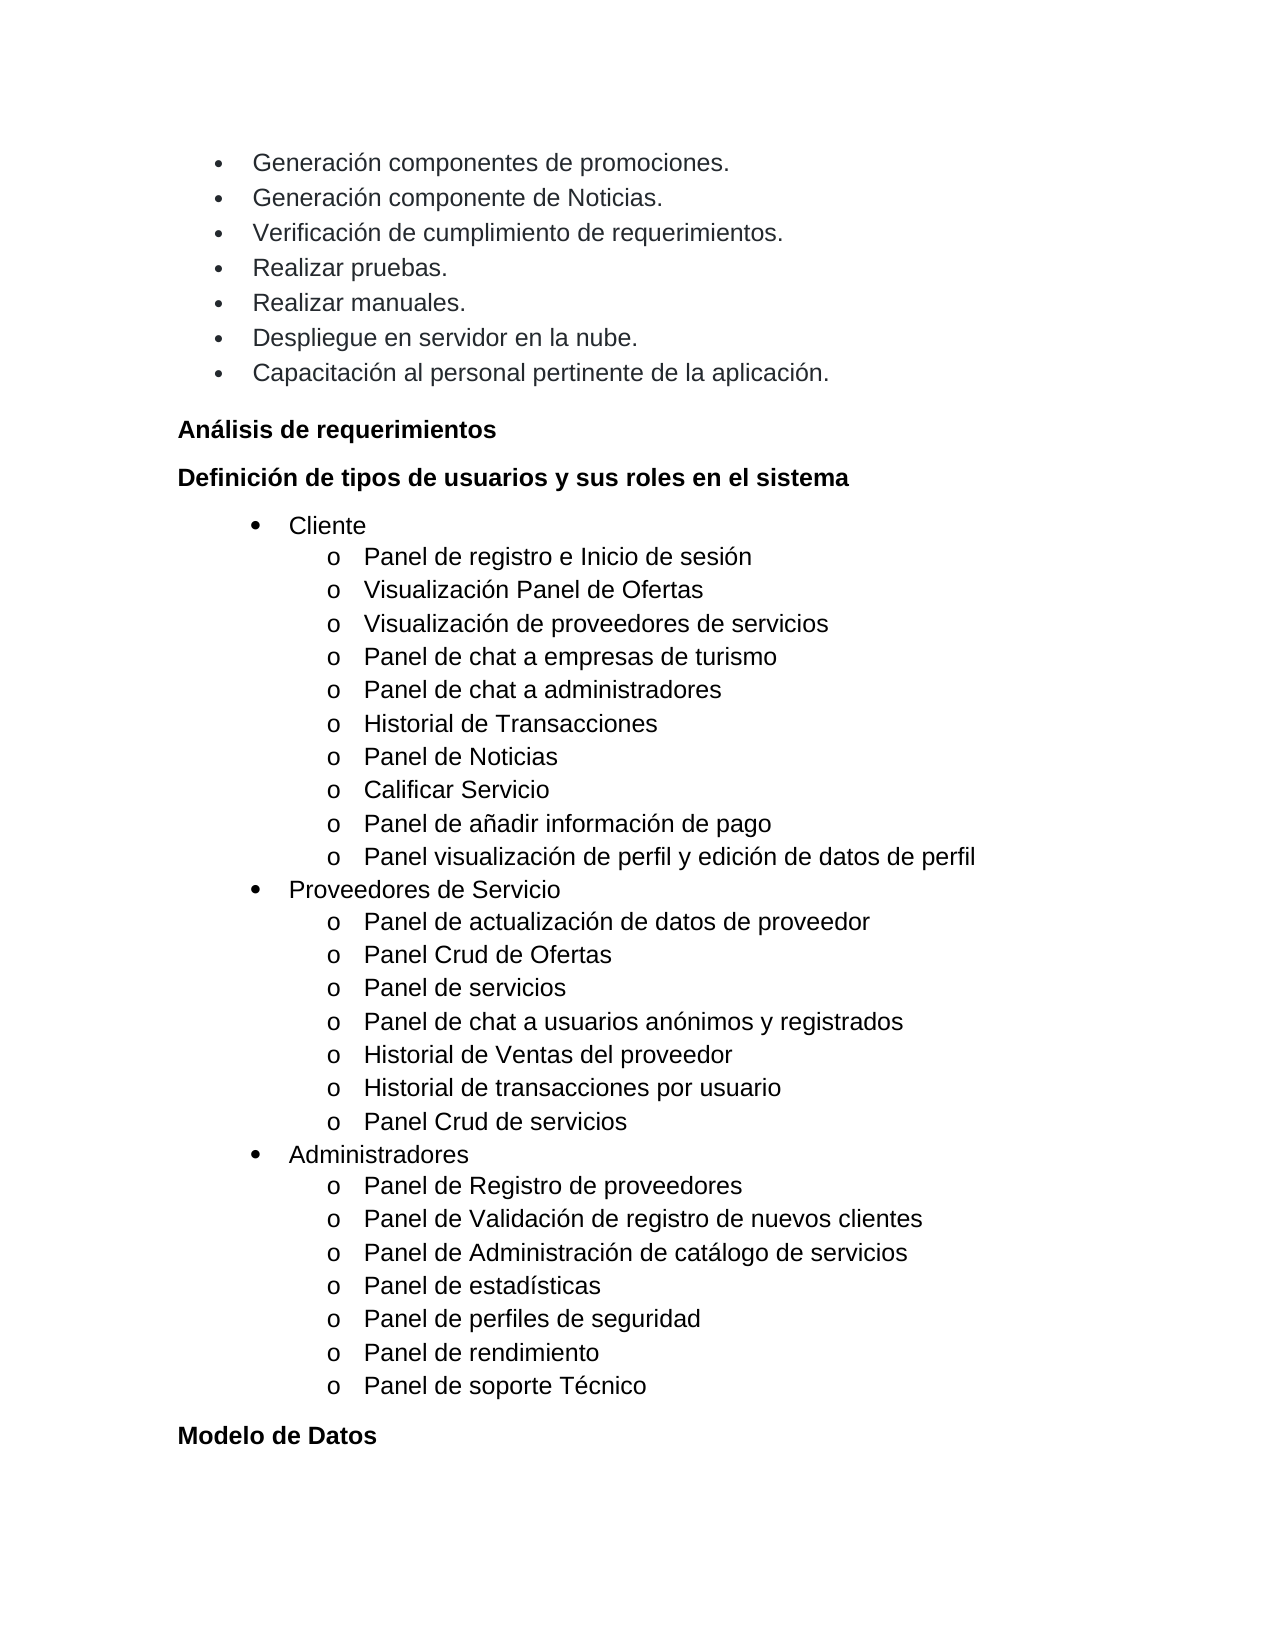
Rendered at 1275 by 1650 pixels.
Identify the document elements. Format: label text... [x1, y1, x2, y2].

list Verificación de cumplimiento de requerimientos. [215, 218, 1098, 246]
list Historial de transacciones por usuario [326, 1073, 1098, 1104]
list Despliegue en servidor en la nube. [215, 323, 1098, 351]
list Panel de Validación de registro de nuevos clientes [326, 1204, 1098, 1235]
list Panel de rendimiento [326, 1338, 1098, 1369]
list Capacitación al personal pertinente de la aplicación. [215, 358, 1098, 386]
list Cliente [251, 511, 1098, 540]
list Panel de registro e Inicio de sesión [326, 542, 1098, 573]
list Realizar pruebas. [215, 253, 1098, 281]
list Panel de perfiles de seguridad [326, 1304, 1098, 1335]
list Generación componente de Noticias. [215, 183, 1098, 211]
list Panel de Administración de catálogo de servicios [326, 1238, 1098, 1269]
list Panel de chat a usuarios anónimos y registrados [326, 1007, 1098, 1037]
list Proveedores de Servicio [251, 875, 1098, 904]
list Panel de Registro de proveedores [326, 1171, 1098, 1202]
text Modelo de Datos [177, 1421, 1098, 1450]
list Panel de soporte Técnico [326, 1371, 1098, 1402]
list Historial de Ventas del proveedor [326, 1040, 1098, 1071]
list Panel de Noticias [326, 742, 1098, 773]
list Panel de chat a empresas de turismo [326, 642, 1098, 673]
list Calificar Servicio [326, 775, 1098, 806]
list Historial de Transacciones [326, 709, 1098, 740]
list Administradores [251, 1140, 1098, 1169]
list Panel Crud de servicios [326, 1107, 1098, 1137]
list Visualización de proveedores de servicios [326, 609, 1098, 640]
list Realizar manuales. [215, 288, 1098, 316]
list Panel visualización de perfil y edición de datos de perfil [326, 842, 1098, 873]
list Panel de añadir información de pago [326, 809, 1098, 840]
list Panel de estadísticas [326, 1271, 1098, 1302]
list Panel de actualización de datos de proveedor [326, 907, 1098, 937]
text Análisis de requerimientos [177, 416, 1098, 444]
list Generación componentes de promociones. [215, 148, 1098, 176]
list Panel Crud de Ofertas [326, 940, 1098, 971]
list Panel de chat a administradores [326, 675, 1098, 706]
list Visualización Panel de Ofertas [326, 575, 1098, 606]
list Panel de servicios [326, 973, 1098, 1004]
text Definición de tipos de usuarios y sus roles en el sistema [177, 463, 1098, 492]
